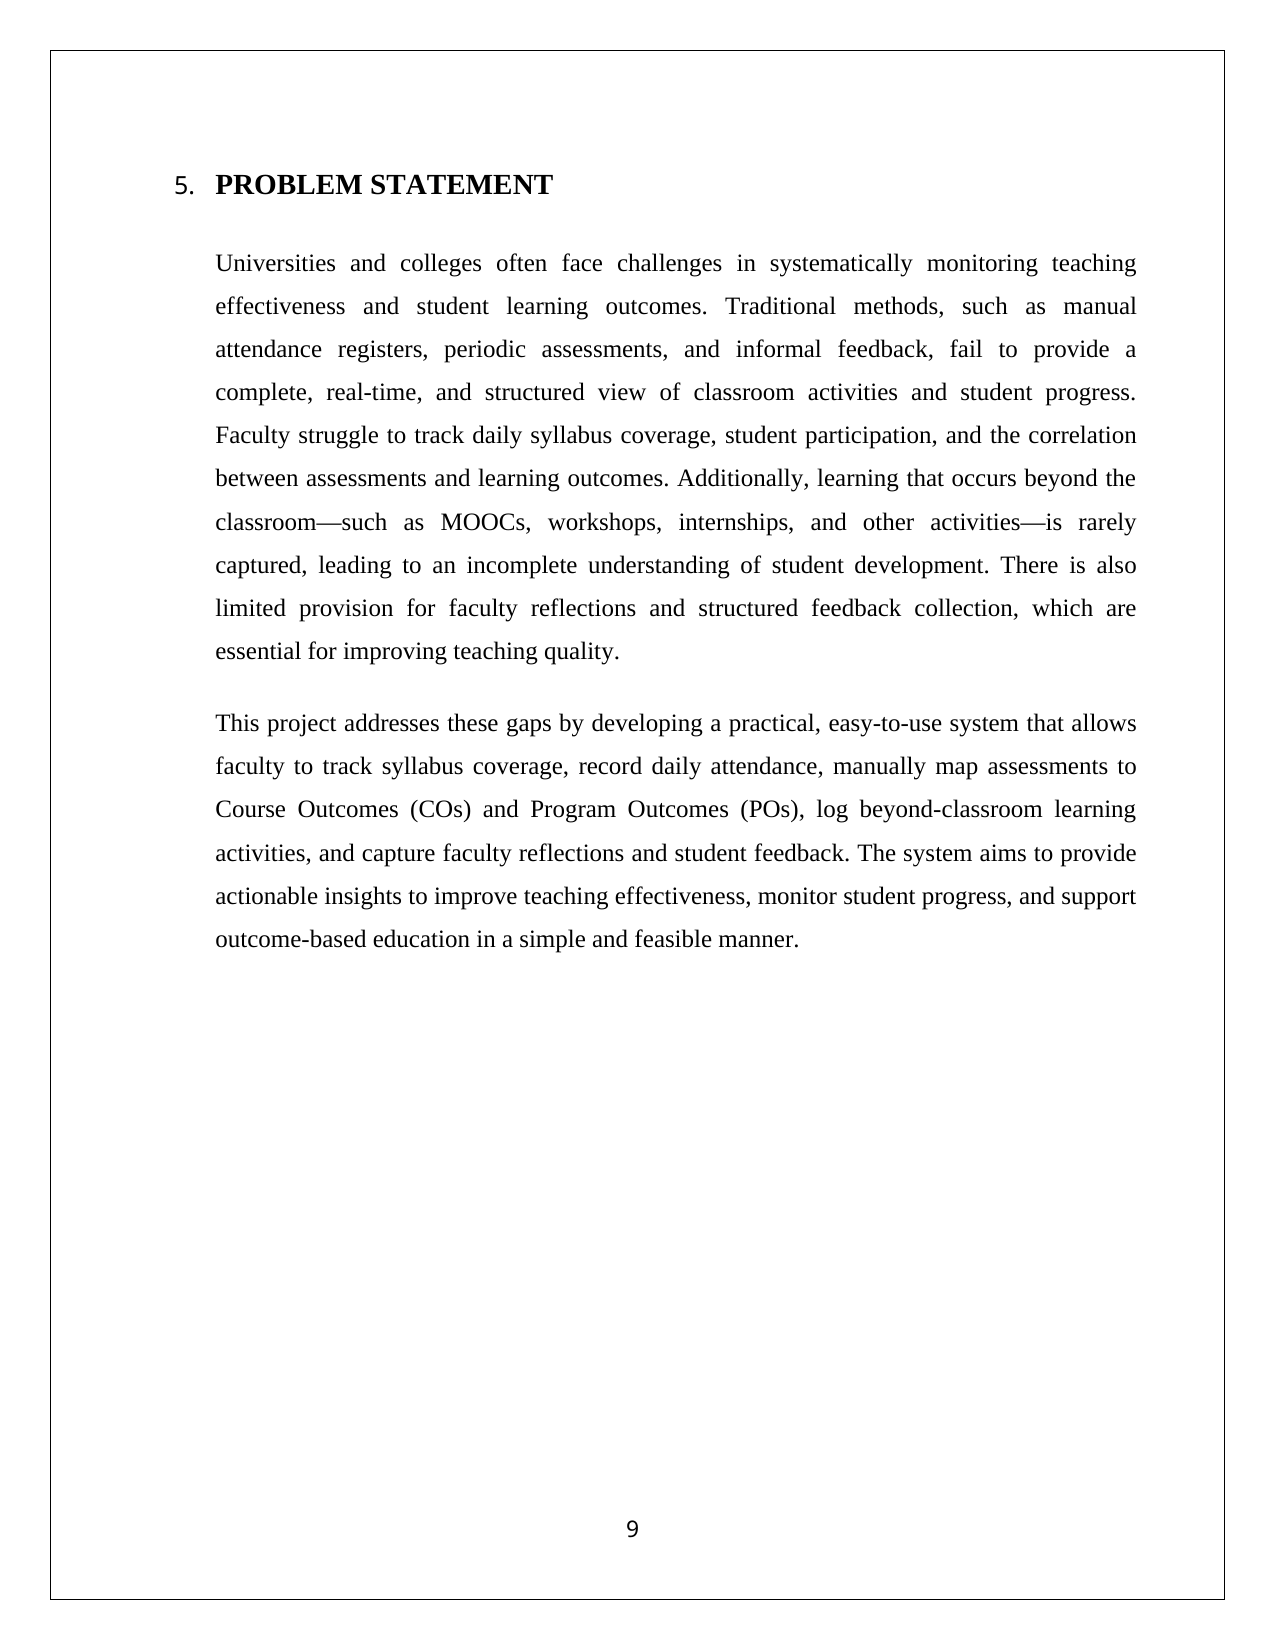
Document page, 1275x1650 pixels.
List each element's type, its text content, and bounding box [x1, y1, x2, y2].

list This project addresses these gaps by developing a practical, easy-to-use system that allows faculty to track syllabus coverage, record daily attendance, manually map assessments to Course Outcomes (COs) and Program Outcomes (POs), log beyond-classroom learning activities, and capture faculty reflections and student feedback. The system aims to provide actionable insights to improve teaching effectiveness, monitor student progress, and support outcome-based education in a simple and feasible manner. [215, 708, 1138, 953]
list Universities and colleges often face challenges in systematically monitoring teaching effectiveness and student learning outcomes. Traditional methods, such as manual attendance registers, periodic assessments, and informal feedback, fail to provide a complete, real-time, and structured view of classroom activities and student progress. Faculty struggle to track daily syllabus coverage, student participation, and the correlation between assessments and learning outcomes. Additionally, learning that occurs beyond the classroom—such as MOOCs, workshops, internships, and other activities—is rarely captured, leading to an incomplete understanding of student development. There is also limited provision for faculty reflections and structured feedback collection, which are essential for improving teaching quality. [215, 248, 1138, 665]
subtitle PROBLEM STATEMENT [174, 167, 1138, 201]
